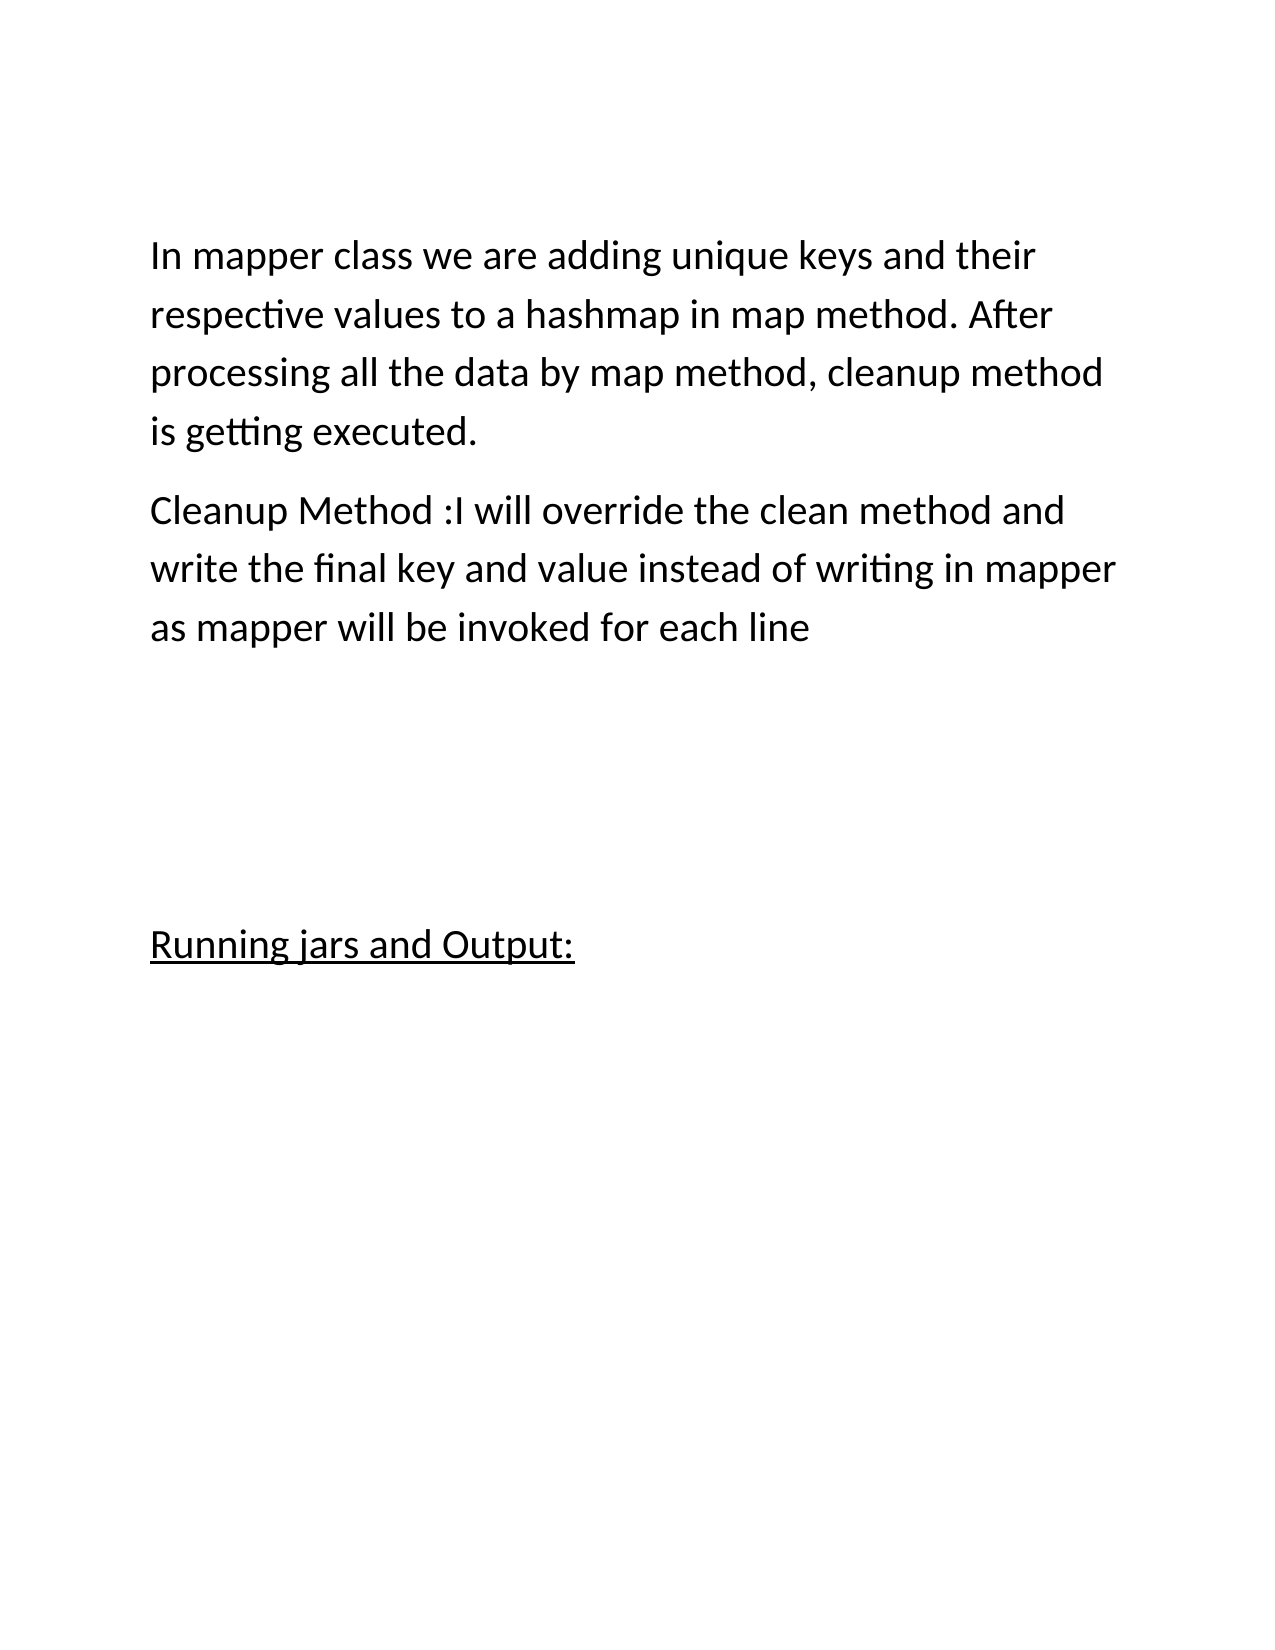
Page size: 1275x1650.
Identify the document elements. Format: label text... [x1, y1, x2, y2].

text Cleanup Method :I will override the clean method and write the final key and value instead of writing in mapper as mapper will be invoked for each line [150, 484, 1125, 652]
text In mapper class we are adding unique keys and their respective values to a hashmap in map method. After processing all the data by map method, cleanup method is getting executed. [150, 229, 1125, 455]
text Running jars and Output: [150, 918, 1125, 969]
